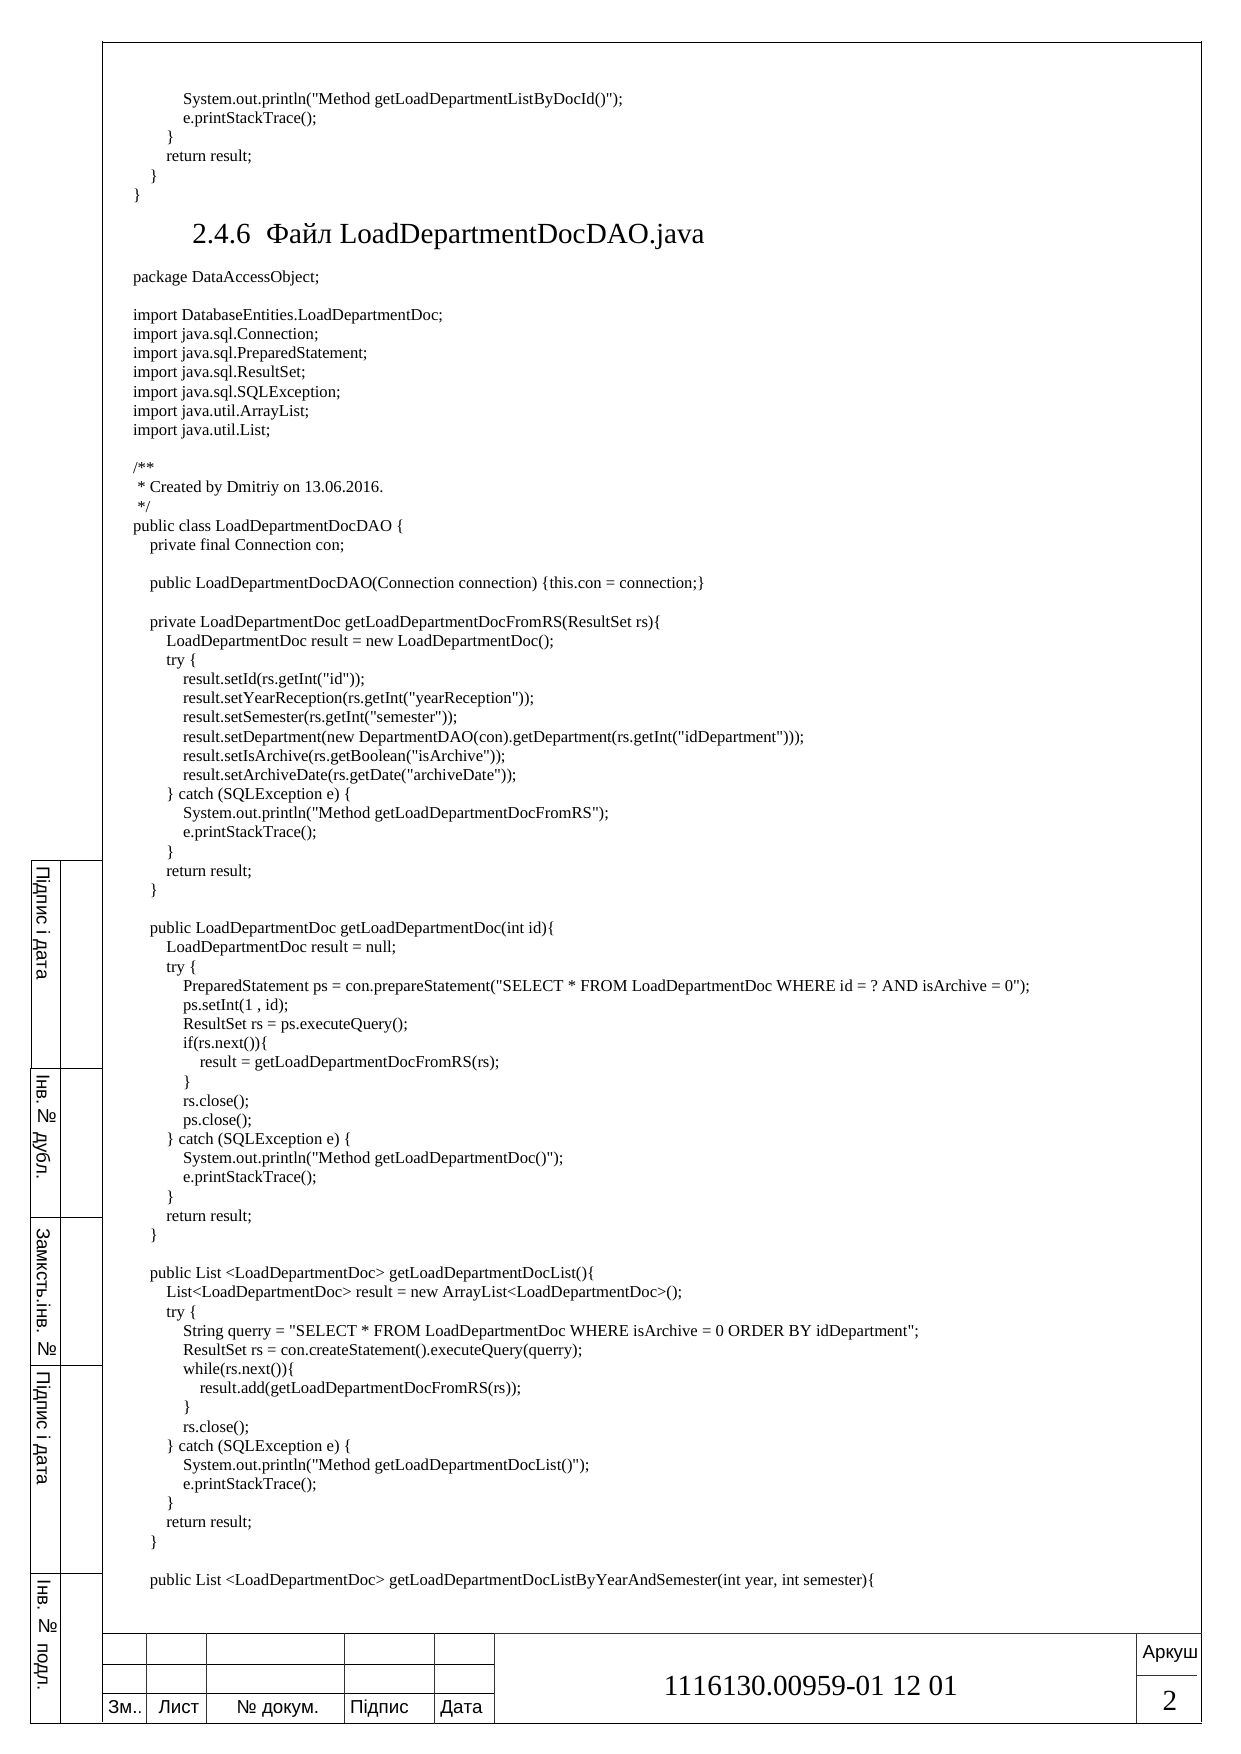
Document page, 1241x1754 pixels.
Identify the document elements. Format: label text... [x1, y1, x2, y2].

list import java.sql.SQLException; [133, 381, 1166, 401]
list ps.close(); [133, 1110, 1166, 1129]
list result.setId(rs.getInt("id")); [133, 669, 1166, 688]
list } [133, 1071, 1166, 1091]
list } [133, 184, 1166, 204]
list } [133, 165, 1166, 184]
subtitle Файл LoadDepartmentDocDAO.java [192, 216, 1166, 250]
list return result; [133, 146, 1166, 165]
list } [133, 880, 1166, 899]
list public class LoadDepartmentDocDAO { [133, 516, 1166, 535]
list rs.close(); [133, 1091, 1166, 1110]
list String querry = "SELECT * FROM LoadDepartmentDoc WHERE isArchive = 0 ORDER BY idDepartment"; [133, 1321, 1166, 1340]
list */ [133, 496, 1166, 516]
list while(rs.next()){ [133, 1359, 1166, 1378]
list e.printStackTrace(); [133, 822, 1166, 841]
list } catch (SQLException e) { [133, 784, 1166, 803]
list } catch (SQLException e) { [133, 1436, 1166, 1455]
list PreparedStatement ps = con.prepareStatement("SELECT * FROM LoadDepartmentDoc WHERE id = ? AND isArchive = 0"); [133, 976, 1166, 995]
list return result; [133, 1512, 1166, 1531]
list import java.util.List; [133, 420, 1166, 439]
list LoadDepartmentDoc result = new LoadDepartmentDoc(); [133, 631, 1166, 650]
list e.printStackTrace(); [133, 1474, 1166, 1493]
list return result; [133, 1206, 1166, 1225]
list public LoadDepartmentDoc getLoadDepartmentDoc(int id){ [133, 918, 1166, 937]
list public List <LoadDepartmentDoc> getLoadDepartmentDocList(){ [133, 1263, 1166, 1282]
list System.out.println("Method getLoadDepartmentDocFromRS"); [133, 803, 1166, 822]
list ResultSet rs = con.createStatement().executeQuery(querry); [133, 1340, 1166, 1359]
list e.printStackTrace(); [133, 108, 1166, 127]
list result.setArchiveDate(rs.getDate("archiveDate")); [133, 765, 1166, 784]
list package DataAccessObject; [133, 266, 1166, 286]
list /** [133, 458, 1166, 477]
list try { [133, 956, 1166, 976]
list } [133, 1186, 1166, 1206]
list result.setIsArchive(rs.getBoolean("isArchive")); [133, 746, 1166, 765]
list result.setDepartment(new DepartmentDAO(con).getDepartment(rs.getInt("idDepartment"))); [133, 726, 1166, 746]
list } [133, 1397, 1166, 1416]
list private LoadDepartmentDoc getLoadDepartmentDocFromRS(ResultSet rs){ [133, 611, 1166, 631]
list e.printStackTrace(); [133, 1167, 1166, 1186]
list } [133, 127, 1166, 146]
list public List <LoadDepartmentDoc> getLoadDepartmentDocListByYearAndSemester(int year, int semester){ [133, 1570, 1166, 1589]
list result = getLoadDepartmentDocFromRS(rs); [133, 1052, 1166, 1071]
list result.add(getLoadDepartmentDocFromRS(rs)); [133, 1378, 1166, 1397]
list List<LoadDepartmentDoc> result = new ArrayList<LoadDepartmentDoc>(); [133, 1282, 1166, 1301]
list import java.util.ArrayList; [133, 401, 1166, 420]
list private final Connection con; [133, 535, 1166, 554]
list ResultSet rs = ps.executeQuery(); [133, 1014, 1166, 1033]
list result.setSemester(rs.getInt("semester")); [133, 707, 1166, 726]
list import java.sql.Connection; [133, 324, 1166, 343]
list ps.setInt(1 , id); [133, 995, 1166, 1014]
list if(rs.next()){ [133, 1033, 1166, 1052]
list } [133, 1225, 1166, 1244]
list LoadDepartmentDoc result = null; [133, 937, 1166, 956]
list System.out.println("Method getLoadDepartmentDoc()"); [133, 1148, 1166, 1167]
list try { [133, 650, 1166, 669]
list rs.close(); [133, 1416, 1166, 1436]
list return result; [133, 861, 1166, 880]
list import DatabaseEntities.LoadDepartmentDoc; [133, 305, 1166, 324]
list import java.sql.ResultSet; [133, 362, 1166, 381]
list System.out.println("Method getLoadDepartmentDocList()"); [133, 1455, 1166, 1474]
list System.out.println("Method getLoadDepartmentListByDocId()"); [133, 89, 1166, 108]
list } catch (SQLException e) { [133, 1129, 1166, 1148]
list result.setYearReception(rs.getInt("yearReception")); [133, 688, 1166, 707]
list } [133, 841, 1166, 861]
list } [133, 1493, 1166, 1512]
list try { [133, 1301, 1166, 1321]
list import java.sql.PreparedStatement; [133, 343, 1166, 362]
list * Created by Dmitriy on 13.06.2016. [133, 477, 1166, 496]
list public LoadDepartmentDocDAO(Connection connection) {this.con = connection;} [133, 573, 1166, 592]
list } [133, 1531, 1166, 1551]
